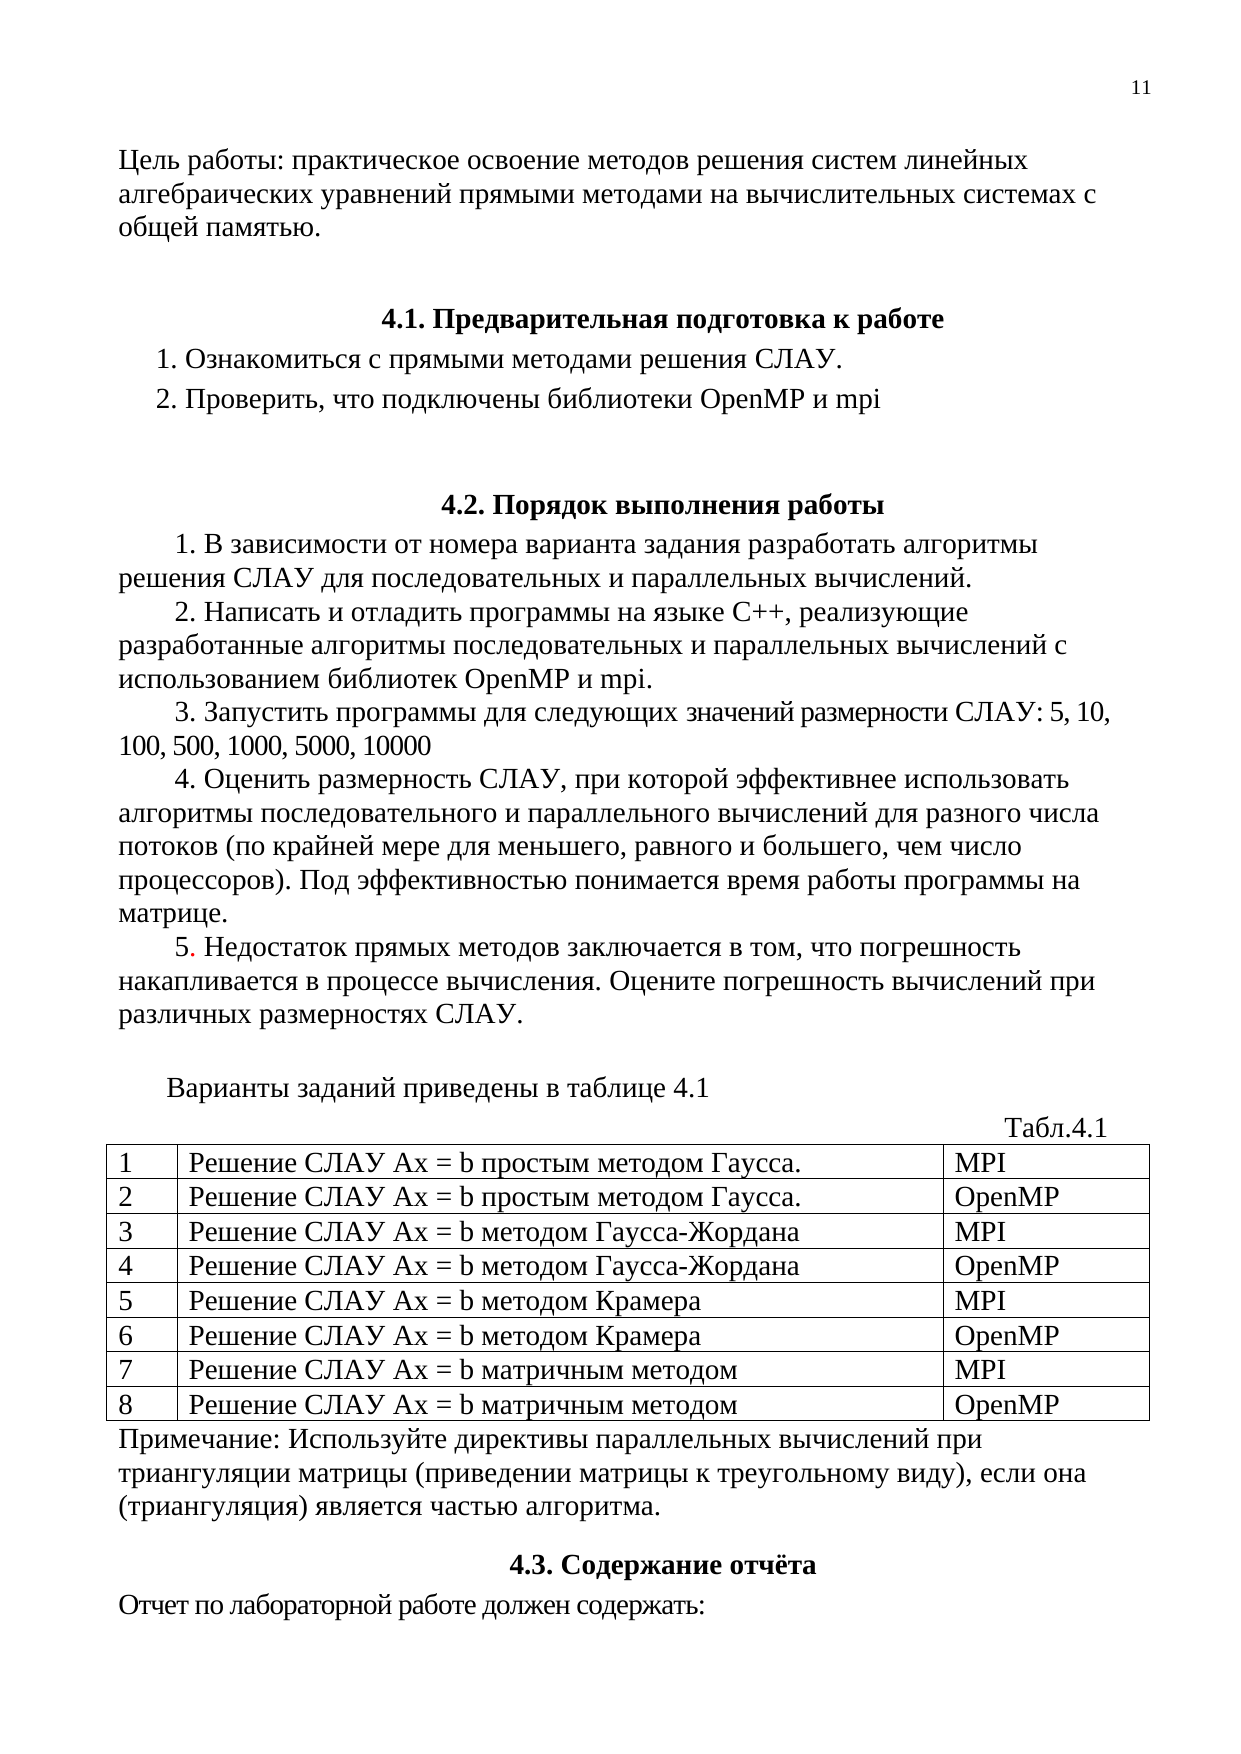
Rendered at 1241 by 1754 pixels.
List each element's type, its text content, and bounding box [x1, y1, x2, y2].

table_cell Решение СЛАУ Ax = b матричным методом [178, 1387, 943, 1420]
subtitle 4.2. Порядок выполнения работы [174, 487, 1152, 520]
table_cell OpenMP [944, 1318, 1149, 1351]
text Цель работы: практическое освоение методов решения систем линейных алгебраических уравнений прямыми методами на вычислительных системах с общей памятью. [118, 142, 1152, 243]
table_cell 5 [107, 1283, 177, 1317]
table_cell MPI [944, 1283, 1149, 1317]
text Табл.4.1 [118, 1110, 1152, 1144]
table_header 1 [107, 1145, 177, 1178]
table_cell 3 [107, 1214, 177, 1247]
table_cell OpenMP [944, 1249, 1149, 1282]
table_cell Решение СЛАУ Ax = b методом Гаусса-Жордана [178, 1214, 943, 1247]
subtitle 4.3. Содержание отчёта [174, 1547, 1152, 1581]
text 1. Ознакомиться с прямыми методами решения СЛАУ. [156, 341, 1152, 375]
table_cell 2 [107, 1179, 177, 1213]
table_cell Решение СЛАУ Ax = b методом Крамера [178, 1318, 943, 1351]
text 2. Проверить, что подключены библиотеки OpenMP и mpi [156, 381, 1152, 415]
table_cell 8 [107, 1387, 177, 1420]
text 4. Оценить размерность СЛАУ, при которой эффективнее использовать алгоритмы последовательного и параллельного вычислений для разного числа потоков (по крайней мере для меньшего, равного и большего, чем число процессоров). Под эффективностью понимается время работы программы на матрице. [118, 761, 1152, 929]
table_cell OpenMP [944, 1179, 1149, 1213]
table_cell Решение СЛАУ Ax = b простым методом Гаусса. [178, 1179, 943, 1213]
subtitle 4.1. Предварительная подготовка к работе [174, 301, 1152, 335]
table_cell 4 [107, 1249, 177, 1282]
table_cell Решение СЛАУ Ax = b матричным методом [178, 1352, 943, 1386]
text 2. Написать и отладить программы на языке С++, реализующие разработанные алгоритмы последовательных и параллельных вычислений с использованием библиотек OpenMP и mpi. [118, 594, 1152, 694]
table_cell 6 [107, 1318, 177, 1351]
text Варианты заданий приведены в таблице 4.1 [118, 1070, 1152, 1103]
table_cell Решение СЛАУ Ax = b методом Гаусса-Жордана [178, 1249, 943, 1282]
text 3. Запустить программы для следующих значений размерности СЛАУ: 5, 10, 100, 500, 1000, 5000, 10000 [118, 694, 1152, 761]
text 5. Недостаток прямых методов заключается в том, что погрешность накапливается в процессе вычисления. Оцените погрешность вычислений при различных размерностях СЛАУ. [118, 929, 1152, 1030]
table_cell MPI [944, 1352, 1149, 1386]
table_header Решение СЛАУ Ax = b простым методом Гаусса. [178, 1145, 943, 1178]
table_header MPI [944, 1145, 1149, 1178]
table_cell 7 [107, 1352, 177, 1386]
table_cell OpenMP [944, 1387, 1149, 1420]
text Отчет по лабораторной работе должен содержать: [118, 1587, 1152, 1620]
table_cell MPI [944, 1214, 1149, 1247]
text 1. В зависимости от номера варианта задания разработать алгоритмы решения СЛАУ для последовательных и параллельных вычислений. [118, 527, 1152, 594]
text Примечание: Используйте директивы параллельных вычислений при триангуляции матрицы (приведении матрицы к треугольному виду), если она (триангуляция) является частью алгоритма. [118, 1421, 1152, 1522]
table_cell Решение СЛАУ Ax = b методом Крамера [178, 1283, 943, 1317]
